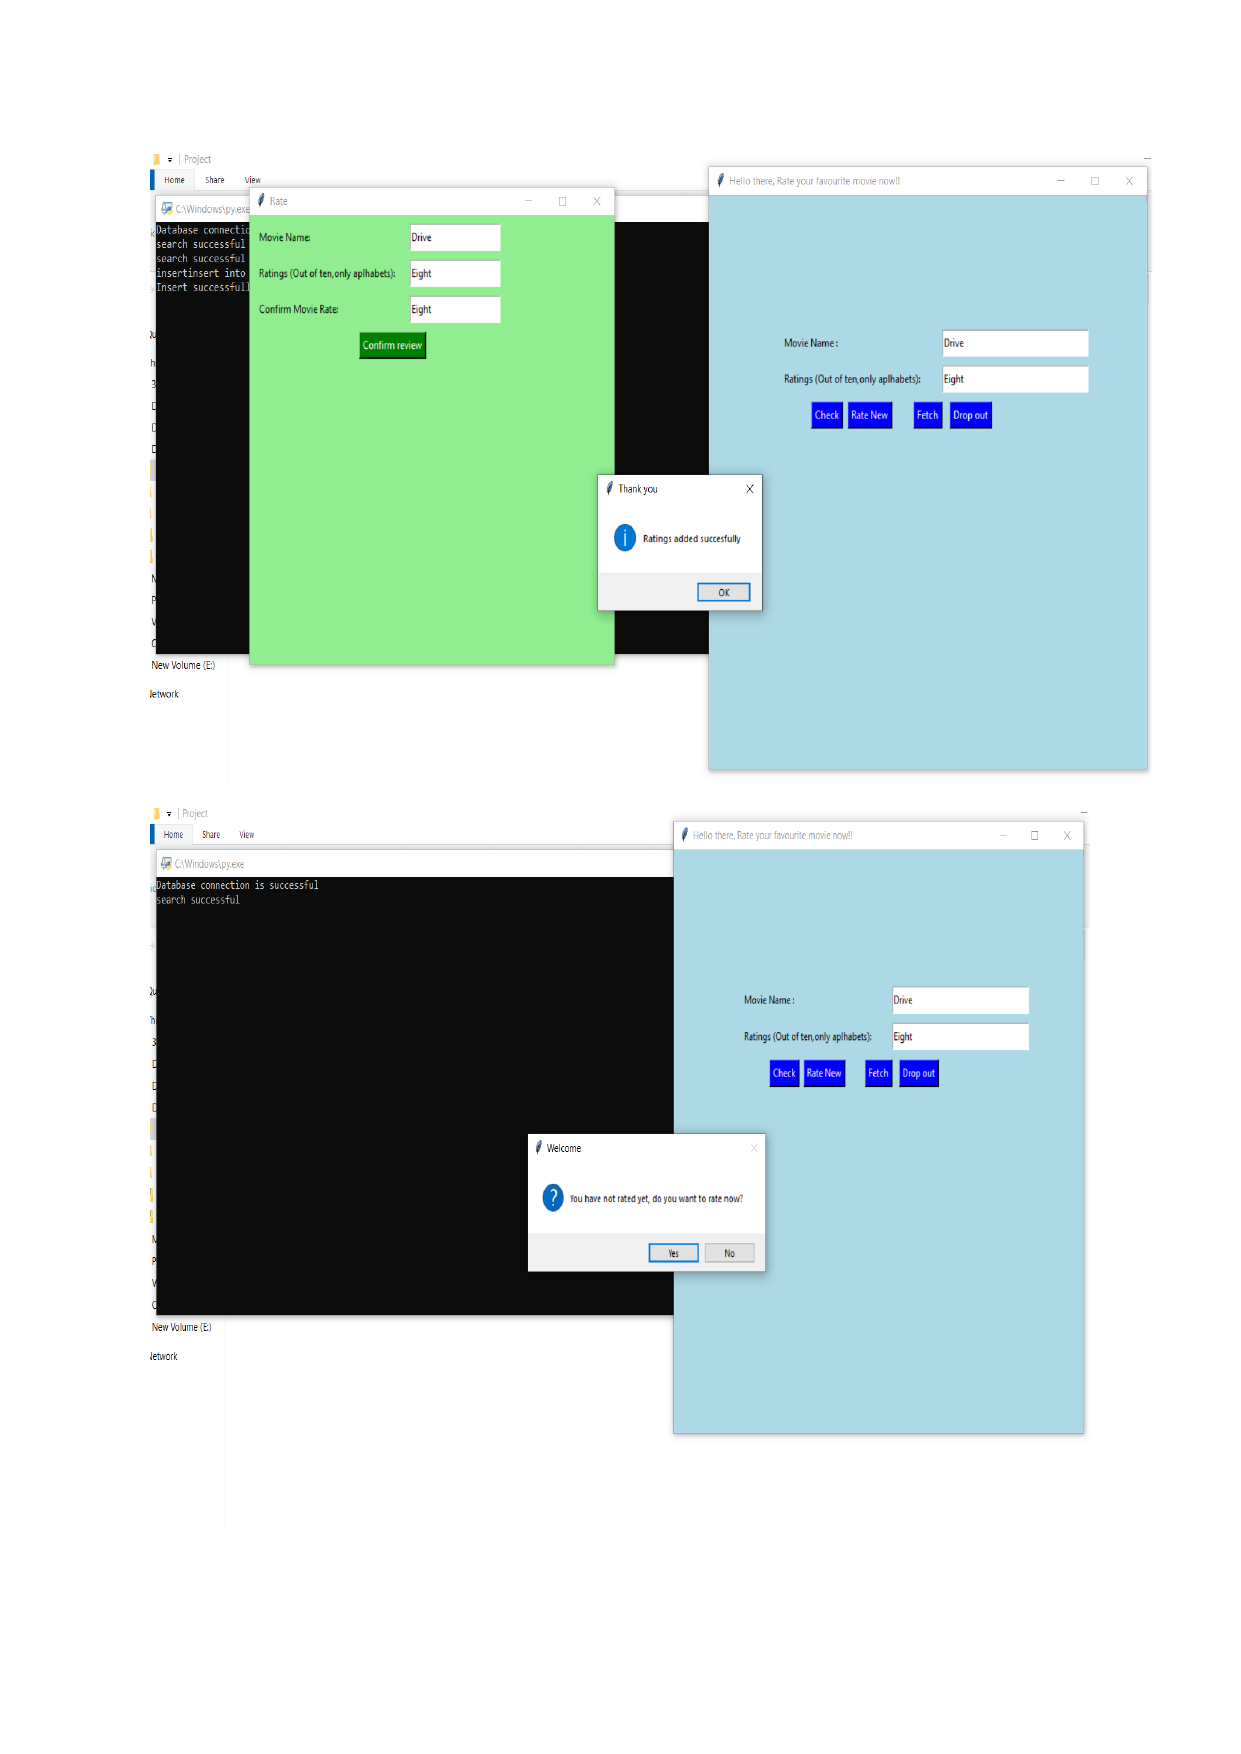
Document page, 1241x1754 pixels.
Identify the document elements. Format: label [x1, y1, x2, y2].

picture [150, 803, 1091, 1529]
picture [150, 150, 1153, 785]
